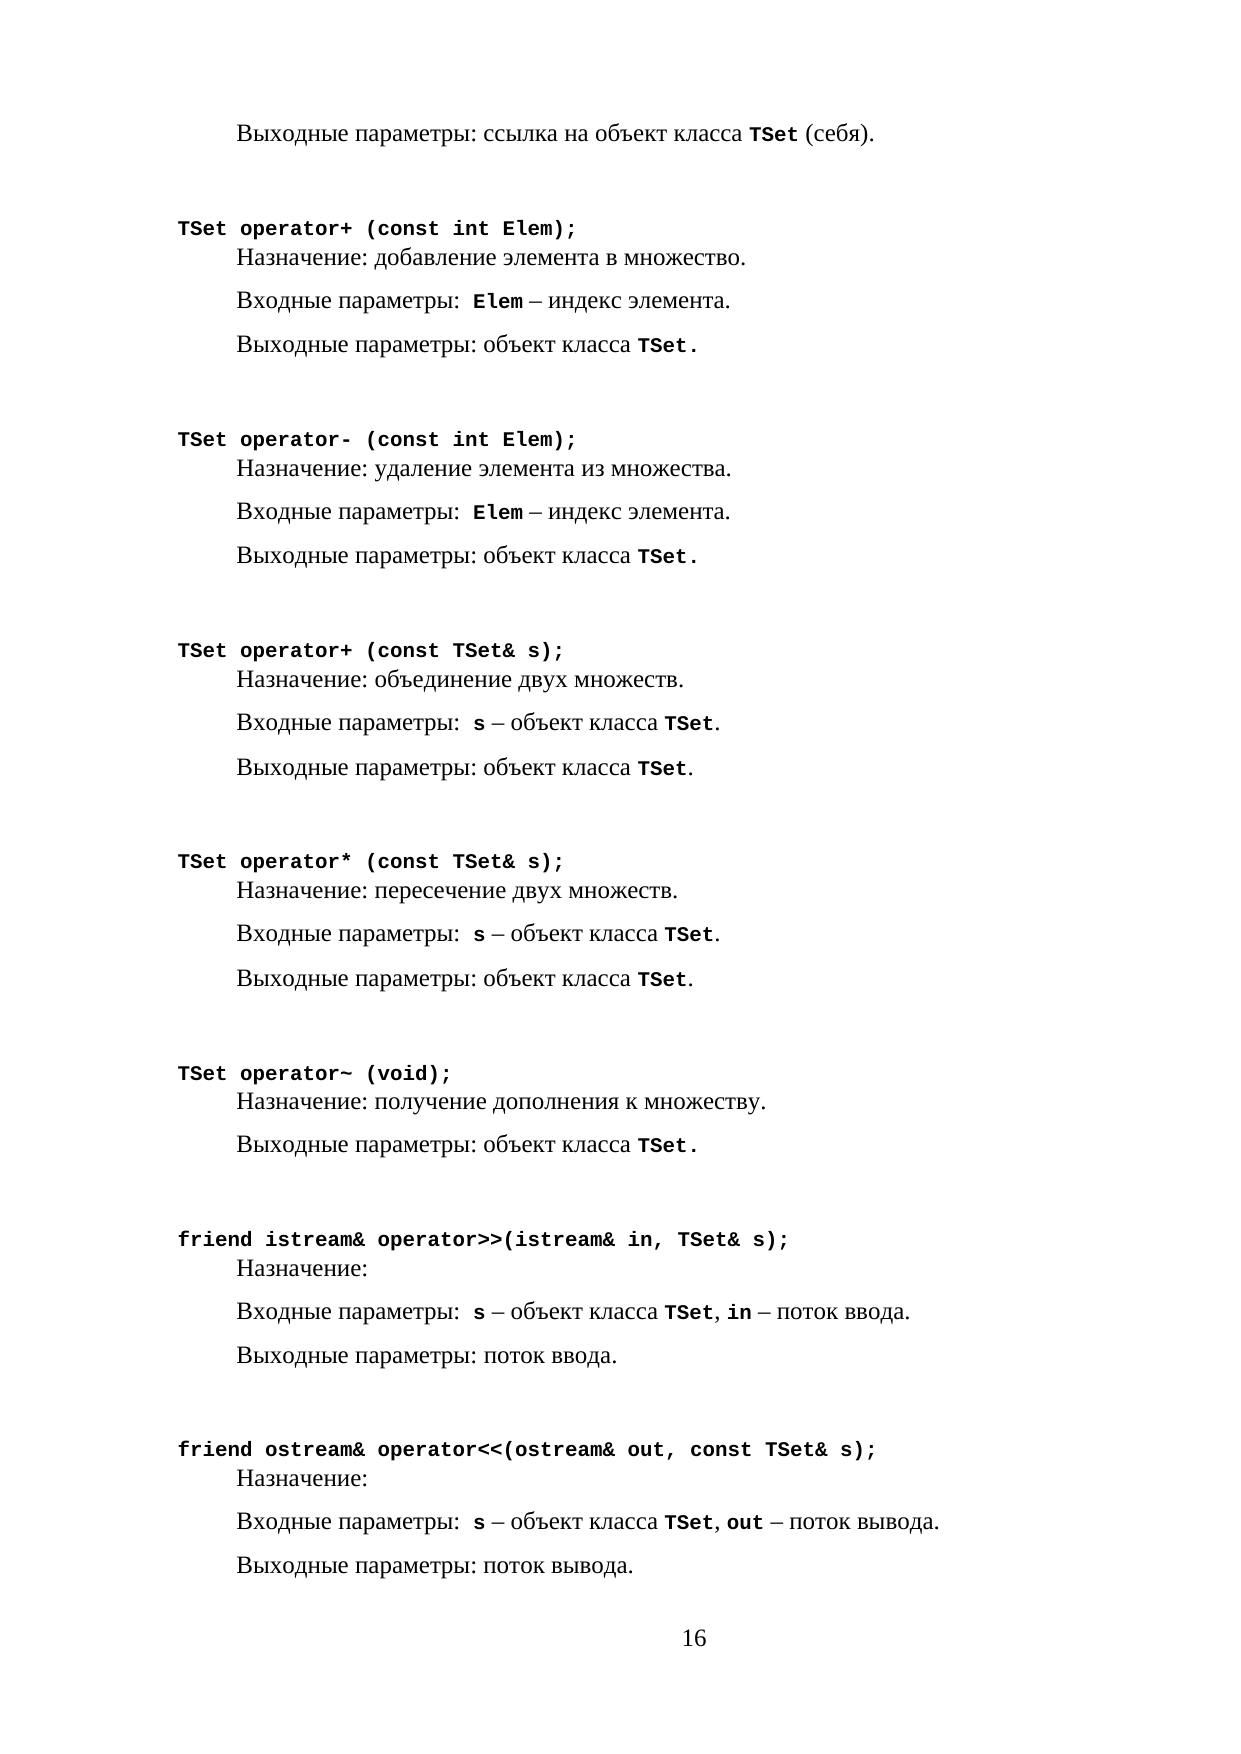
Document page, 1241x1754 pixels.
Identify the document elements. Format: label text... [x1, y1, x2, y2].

text Входные параметры: s – объект класса TSet, in – поток ввода. [177, 1296, 1152, 1326]
text Входные параметры: s – объект класса TSet. [177, 918, 1152, 948]
text TSet operator- (const int Elem); [177, 429, 1152, 453]
text TSet operator+ (const int Elem); [177, 218, 1152, 242]
text Входные параметры: Elem – индекс элемента. [177, 496, 1152, 526]
text Выходные параметры: поток ввода. [177, 1341, 1152, 1369]
text Входные параметры: Elem – индекс элемента. [177, 285, 1152, 314]
text Выходные параметры: поток вывода. [177, 1551, 1152, 1579]
text Выходные параметры: объект класса TSet. [177, 963, 1152, 992]
text Назначение: [177, 1463, 1152, 1492]
text Назначение: объединение двух множеств. [177, 664, 1152, 693]
text Назначение: добавление элемента в множество. [177, 242, 1152, 271]
text Выходные параметры: объект класса TSet. [177, 752, 1152, 781]
text friend ostream& operator<<(ostream& out, const TSet& s); [177, 1439, 1152, 1463]
text TSet operator* (const TSet& s); [177, 852, 1152, 875]
text Входные параметры: s – объект класса TSet. [177, 707, 1152, 737]
text Назначение: удаление элемента из множества. [177, 453, 1152, 482]
text TSet operator+ (const TSet& s); [177, 640, 1152, 664]
text Выходные параметры: ссылка на объект класса TSet (себя). [177, 118, 1152, 148]
text TSet operator~ (void); [177, 1063, 1152, 1086]
text Назначение: пересечение двух множеств. [177, 875, 1152, 904]
text Выходные параметры: объект класса TSet. [177, 329, 1152, 359]
text Входные параметры: s – объект класса TSet, out – поток вывода. [177, 1506, 1152, 1536]
text Назначение: [177, 1253, 1152, 1282]
text Выходные параметры: объект класса TSet. [177, 540, 1152, 570]
text friend istream& operator>>(istream& in, TSet& s); [177, 1229, 1152, 1253]
text Назначение: получение дополнения к множеству. [177, 1086, 1152, 1115]
text Выходные параметры: объект класса TSet. [177, 1129, 1152, 1159]
